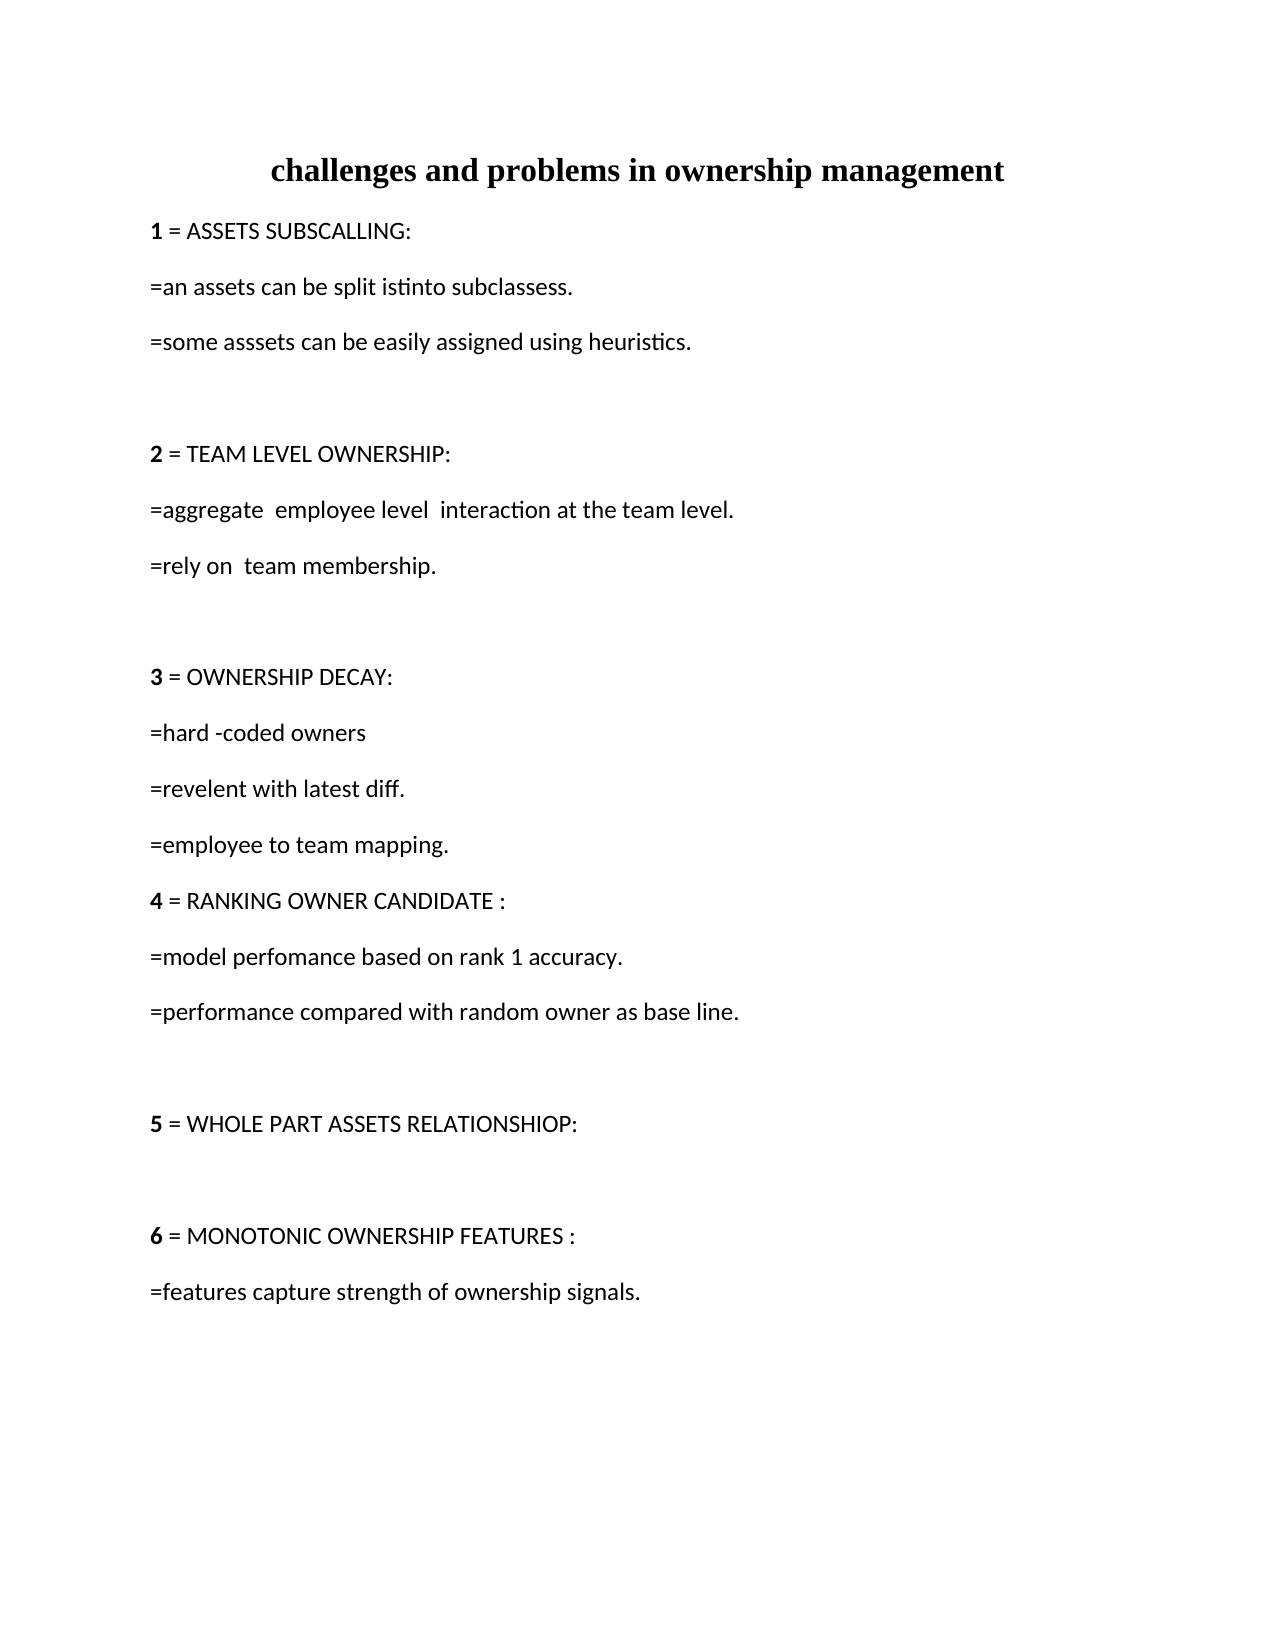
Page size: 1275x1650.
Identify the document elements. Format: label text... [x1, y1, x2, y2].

text 4 = RANKING OWNER CANDIDATE : [150, 885, 1125, 915]
text 3 = OWNERSHIP DECAY: [150, 662, 1125, 692]
text 5 = WHOLE PART ASSETS RELATIONSHIOP: [150, 1108, 1125, 1139]
text 1 = ASSETS SUBSCALLING: [150, 215, 1125, 245]
text =hard -coded owners [150, 717, 1125, 748]
text 6 = MONOTONIC OWNERSHIP FEATURES : [150, 1220, 1125, 1250]
text =aggregate employee level interaction at the team level. [150, 494, 1125, 524]
text =employee to team mapping. [150, 829, 1125, 859]
text =an assets can be split istinto subclassess. [150, 271, 1125, 301]
text challenges and problems in ownership management [150, 150, 1125, 188]
text =rely on team membership. [150, 550, 1125, 580]
text =model perfomance based on rank 1 accuracy. [150, 941, 1125, 971]
text =performance compared with random owner as base line. [150, 997, 1125, 1027]
text =features capture strength of ownership signals. [150, 1276, 1125, 1306]
text =some asssets can be easily assigned using heuristics. [150, 327, 1125, 357]
text 2 = TEAM LEVEL OWNERSHIP: [150, 438, 1125, 469]
text =revelent with latest diff. [150, 773, 1125, 804]
